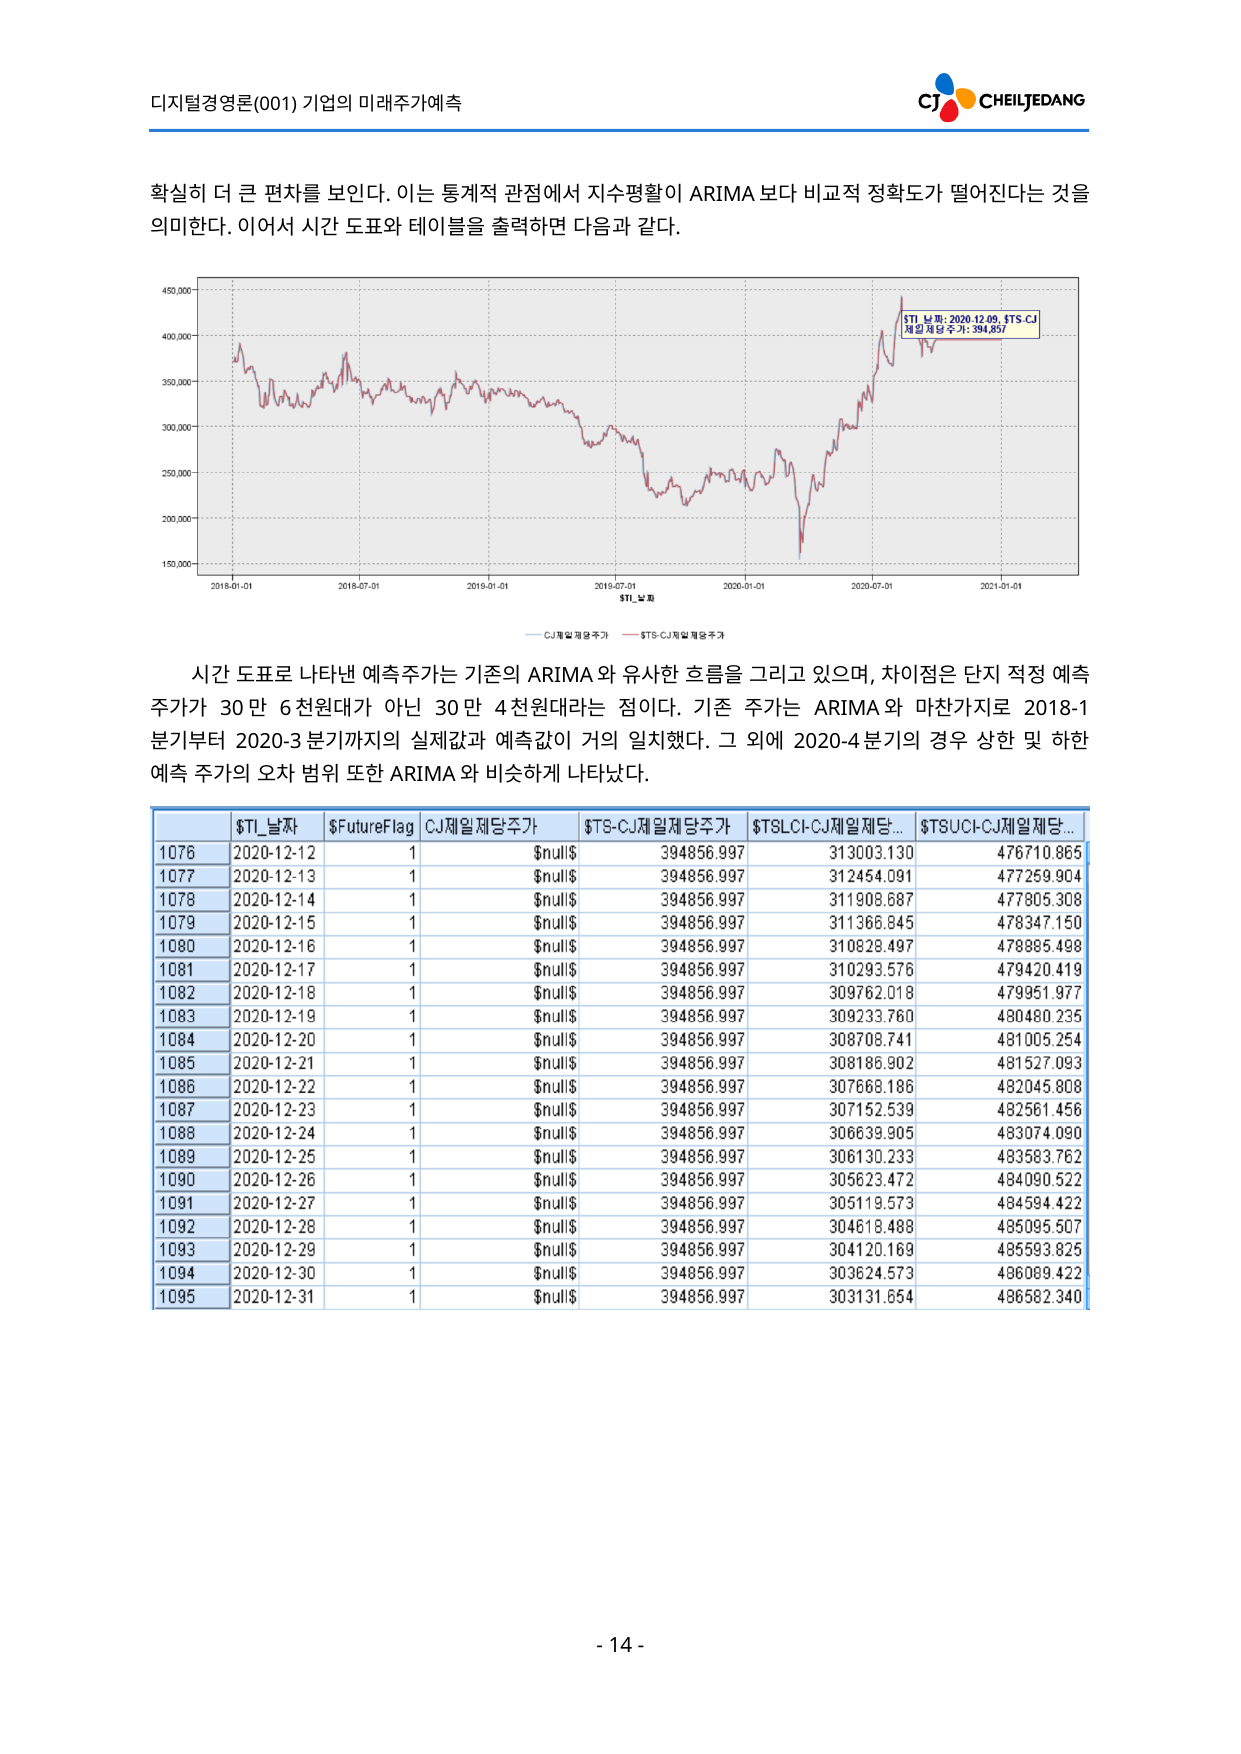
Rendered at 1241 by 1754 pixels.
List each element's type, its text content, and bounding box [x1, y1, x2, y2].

text 단순지수평활의 ACF와 PACF 95.0 신뢰한계를 보면, 비록 ARIMA의 신뢰 한계와 큰 차이는 없지만, 확실히 더 큰 편차를 보인다. 이는 통계적 관점에서 지수평활이 ARIMA보다 비교적 정확도가 떨어진다는 것을 의미한다. 이어서 시간 도표와 테이블을 출력하면 다음과 같다. [150, 177, 1090, 240]
text 시간 도표로 나타낸 예측주가는 기존의 ARIMA와 유사한 흐름을 그리고 있으며, 차이점은 단지 적정 예측 주가가 30만 6천원대가 아닌 30만 4천원대라는 점이다. 기존 주가는 ARIMA와 마찬가지로 2018-1분기부터 2020-3분기까지의 실제값과 예측값이 거의 일치했다. 그 외에 2020-4분기의 경우 상한 및 하한 예측 주가의 오차 범위 또한 ARIMA와 비슷하게 나타났다. [150, 659, 1090, 787]
picture [150, 806, 1090, 1310]
picture [911, 72, 1092, 124]
picture [150, 259, 1090, 640]
